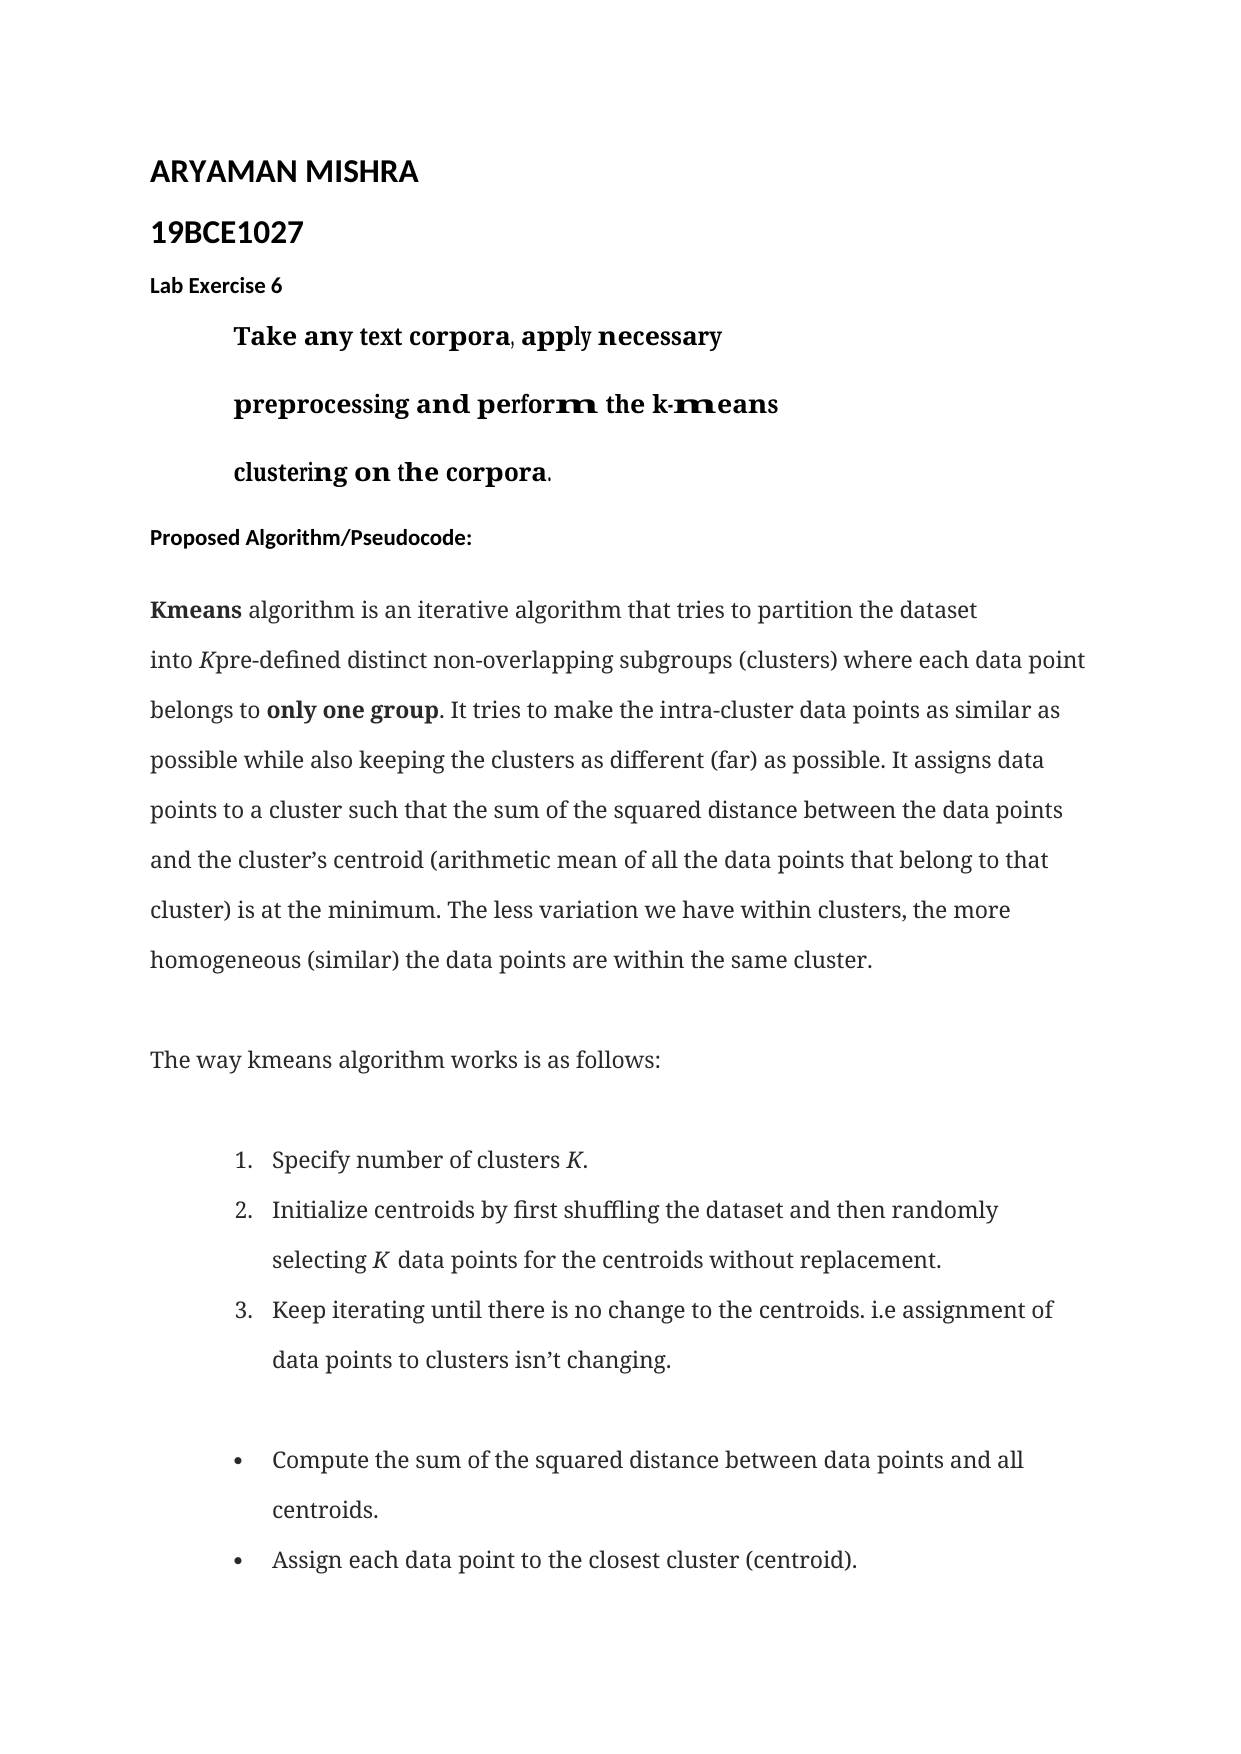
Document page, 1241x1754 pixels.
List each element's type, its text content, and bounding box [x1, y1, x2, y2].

text Proposed Algorithm/Pseudocode: [150, 523, 1090, 551]
list Assign each data point to the closest cluster (centroid). [234, 1525, 1090, 1575]
list Keep iterating until there is no change to the centroids. i.e assignment of data points to clusters isn’t changing. [234, 1275, 1090, 1375]
text Kmeans algorithm is an iterative algorithm that tries to partition the dataset into Kpre-defined distinct non-overlapping subgroups (clusters) where each data point belongs to only one group. It tries to make the intra-cluster data points as similar as possible while also keeping the clusters as different (far) as possible. It assigns data points to a cluster such that the sum of the squared distance between the data points and the cluster’s centroid (arithmetic mean of all the data points that belong to that cluster) is at the minimum. The less variation we have within clusters, the more homogeneous (similar) the data points are within the same cluster. [150, 575, 1090, 975]
list Specify number of clusters K. [234, 1125, 1090, 1175]
text Take any text corpora, apply necessary preprocessing and perform the k-means clustering on the corpora. [233, 318, 893, 489]
text ARYAMAN MISHRA [150, 150, 1090, 191]
text Lab Exercise 6 [150, 271, 1090, 299]
list Initialize centroids by first shuffling the dataset and then randomly selecting K data points for the centroids without replacement. [234, 1175, 1090, 1275]
list Compute the sum of the squared distance between data points and all centroids. [234, 1425, 1090, 1525]
text 19BCE1027 [150, 211, 1090, 251]
text The way kmeans algorithm works is as follows: [150, 1025, 1090, 1075]
